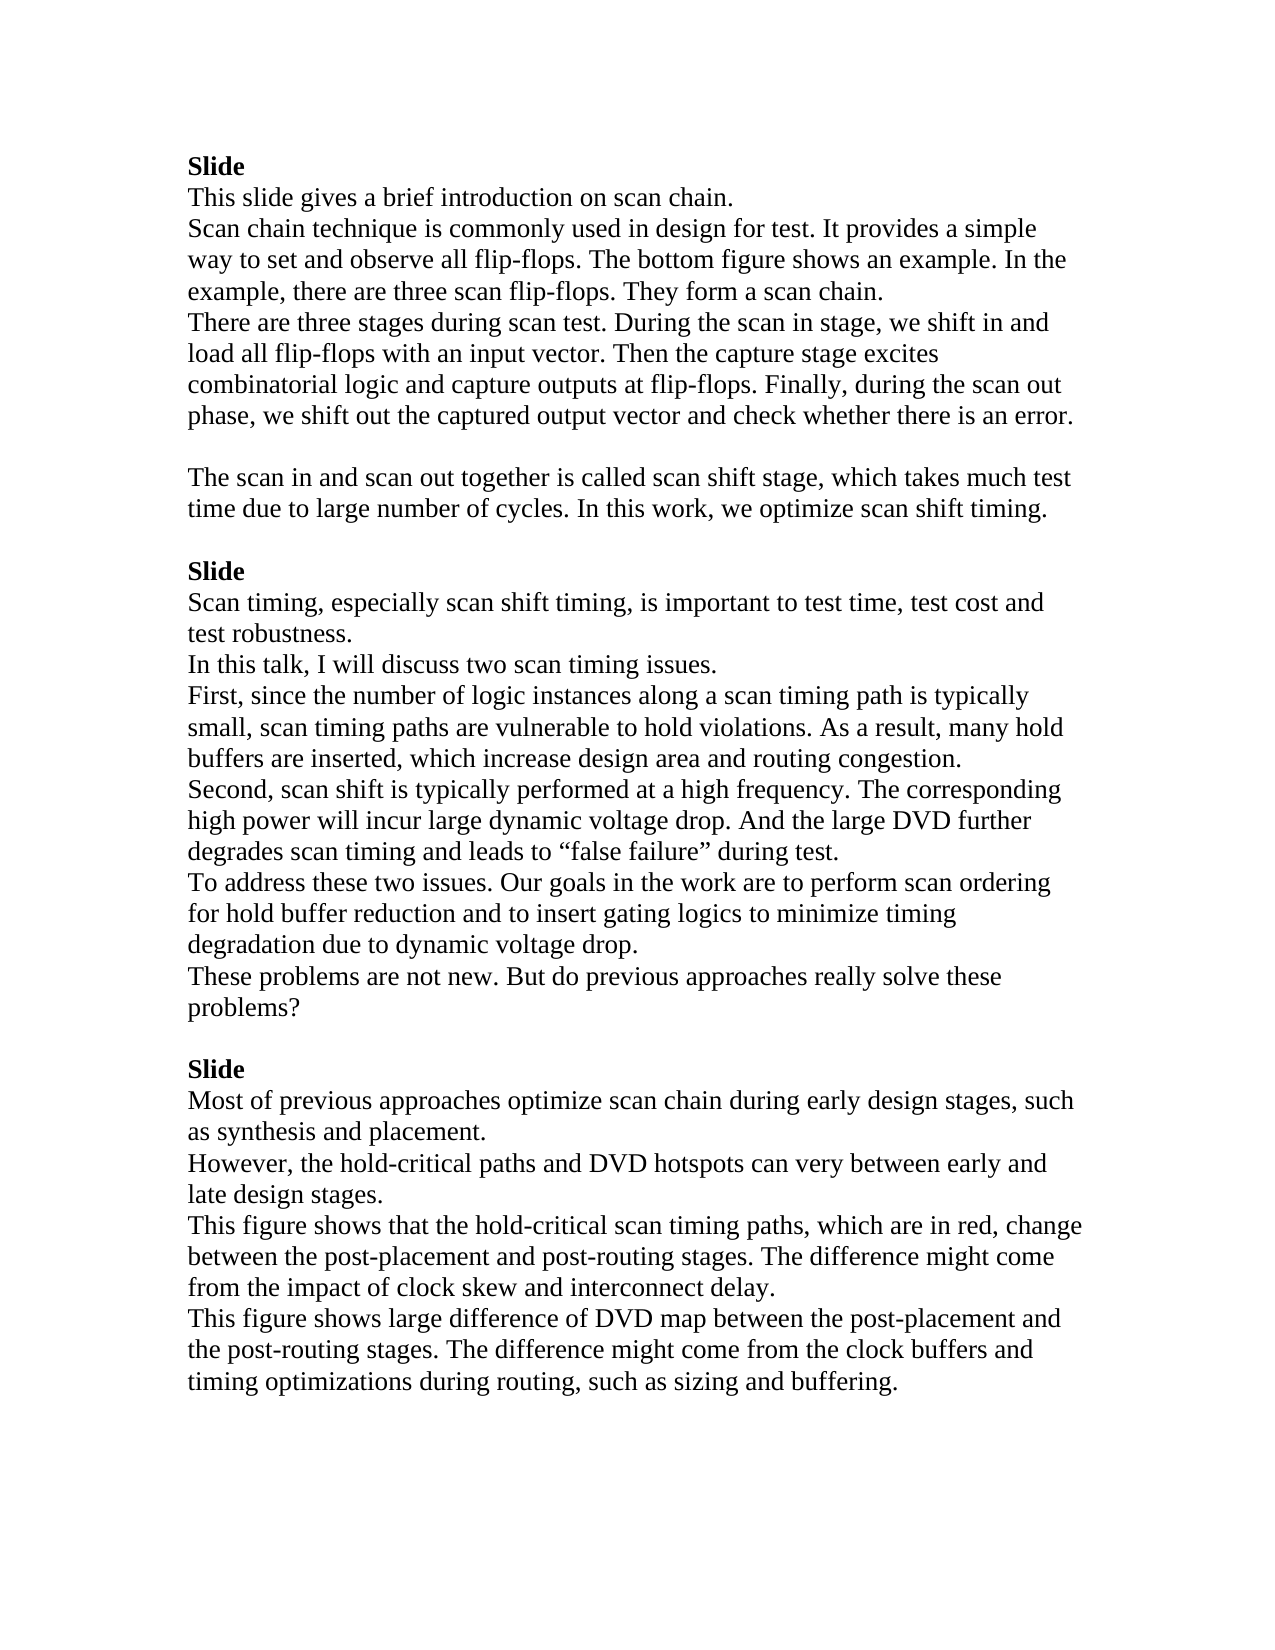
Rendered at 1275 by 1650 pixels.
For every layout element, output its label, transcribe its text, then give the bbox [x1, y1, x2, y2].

text This figure shows that the hold-critical scan timing paths, which are in red, change between the post-placement and post-routing stages. The difference might come from the impact of clock skew and interconnect delay. [187, 1209, 1087, 1302]
text To address these two issues. Our goals in the work are to perform scan ordering for hold buffer reduction and to insert gating logics to minimize timing degradation due to dynamic voltage drop. [187, 866, 1087, 960]
text Most of previous approaches optimize scan chain during early design stages, such as synthesis and placement. [187, 1084, 1087, 1147]
text These problems are not new. But do previous approaches really solve these problems? [187, 960, 1087, 1022]
text In this talk, I will discuss two scan timing issues. [187, 648, 1087, 679]
text Slide [187, 150, 1087, 181]
text This slide gives a brief introduction on scan chain. [187, 181, 1087, 212]
text Slide [187, 555, 1087, 586]
text This figure shows large difference of DVD map between the post-placement and the post-routing stages. The difference might come from the clock buffers and timing optimizations during routing, such as sizing and buffering. [187, 1302, 1087, 1396]
text Scan timing, especially scan shift timing, is important to test time, test cost and test robustness. [187, 586, 1087, 648]
text However, the hold-critical paths and DVD hotspots can very between early and late design stages. [187, 1147, 1087, 1209]
text First, since the number of logic instances along a scan timing path is typically small, scan timing paths are vulnerable to hold violations. As a result, many hold buffers are inserted, which increase design area and routing congestion. [187, 679, 1087, 773]
text There are three stages during scan test. During the scan in stage, we shift in and load all flip-flops with an input vector. Then the capture stage excites combinatorial logic and capture outputs at flip-flops. Finally, during the scan out phase, we shift out the captured output vector and check whether there is an error. [187, 306, 1087, 430]
text Slide [187, 1053, 1087, 1084]
text Second, scan shift is typically performed at a high frequency. The corresponding high power will incur large dynamic voltage drop. And the large DVD further degrades scan timing and leads to “false failure” during test. [187, 773, 1087, 866]
text The scan in and scan out together is called scan shift stage, which takes much test time due to large number of cycles. In this work, we optimize scan shift timing. [187, 461, 1087, 524]
text Scan chain technique is commonly used in design for test. It provides a simple way to set and observe all flip-flops. The bottom figure shows an example. In the example, there are three scan flip-flops. They form a scan chain. [187, 212, 1087, 306]
